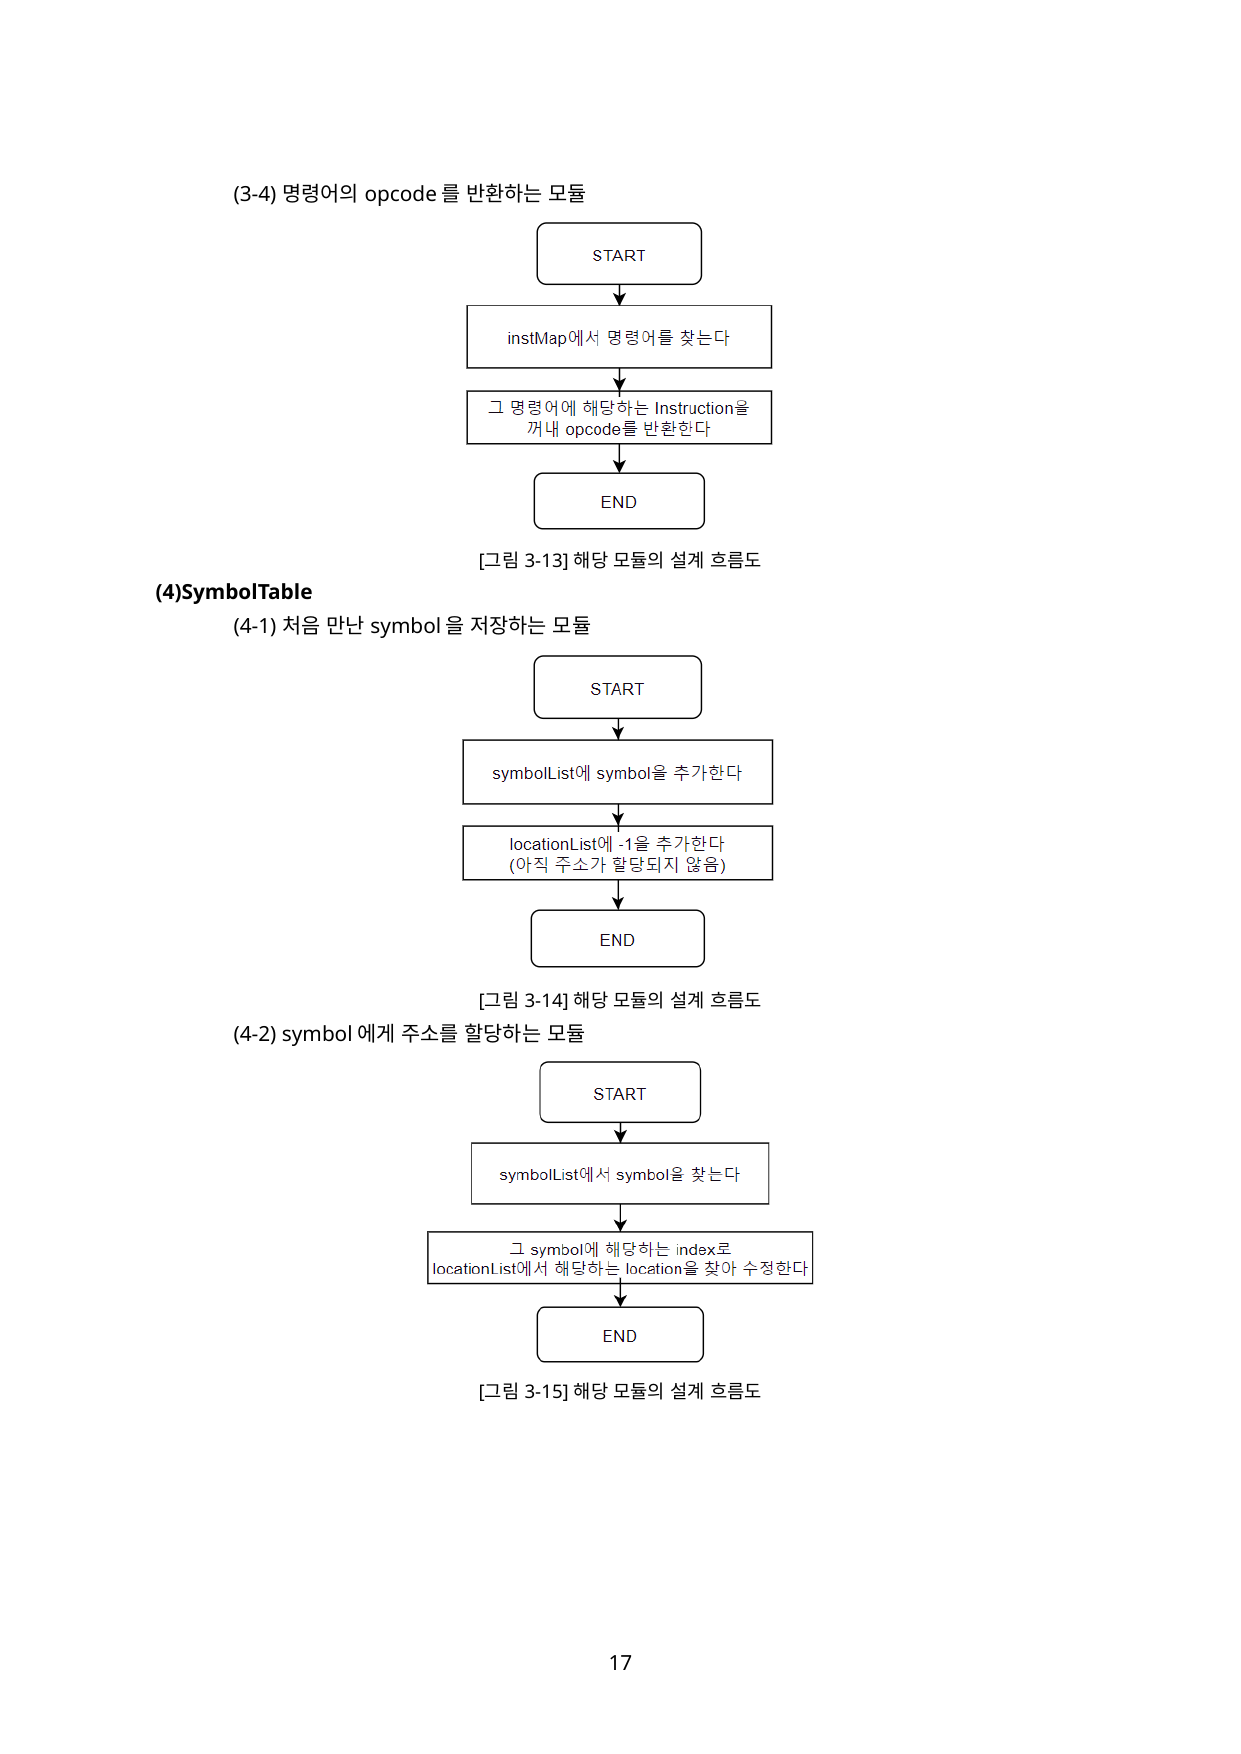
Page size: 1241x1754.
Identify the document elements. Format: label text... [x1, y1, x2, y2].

text (4-1) 처음 만난 symbol을 저장하는 모듈 [150, 610, 1090, 640]
text (4-2) symbol에게 주소를 할당하는 모듈 [150, 1017, 1090, 1047]
text [그림 3-14] 해당 모듈의 설계 흐름도 [150, 986, 1090, 1013]
text [그림 3-15] 해당 모듈의 설계 흐름도 [150, 1377, 1090, 1404]
text (4)SymbolTable [150, 577, 1090, 606]
picture [457, 212, 783, 542]
text (3-4) 명령어의 opcode를 반환하는 모듈 [150, 177, 1090, 207]
picture [426, 1052, 814, 1373]
text [그림 3-13] 해당 모듈의 설계 흐름도 [150, 546, 1090, 573]
picture [454, 644, 786, 982]
